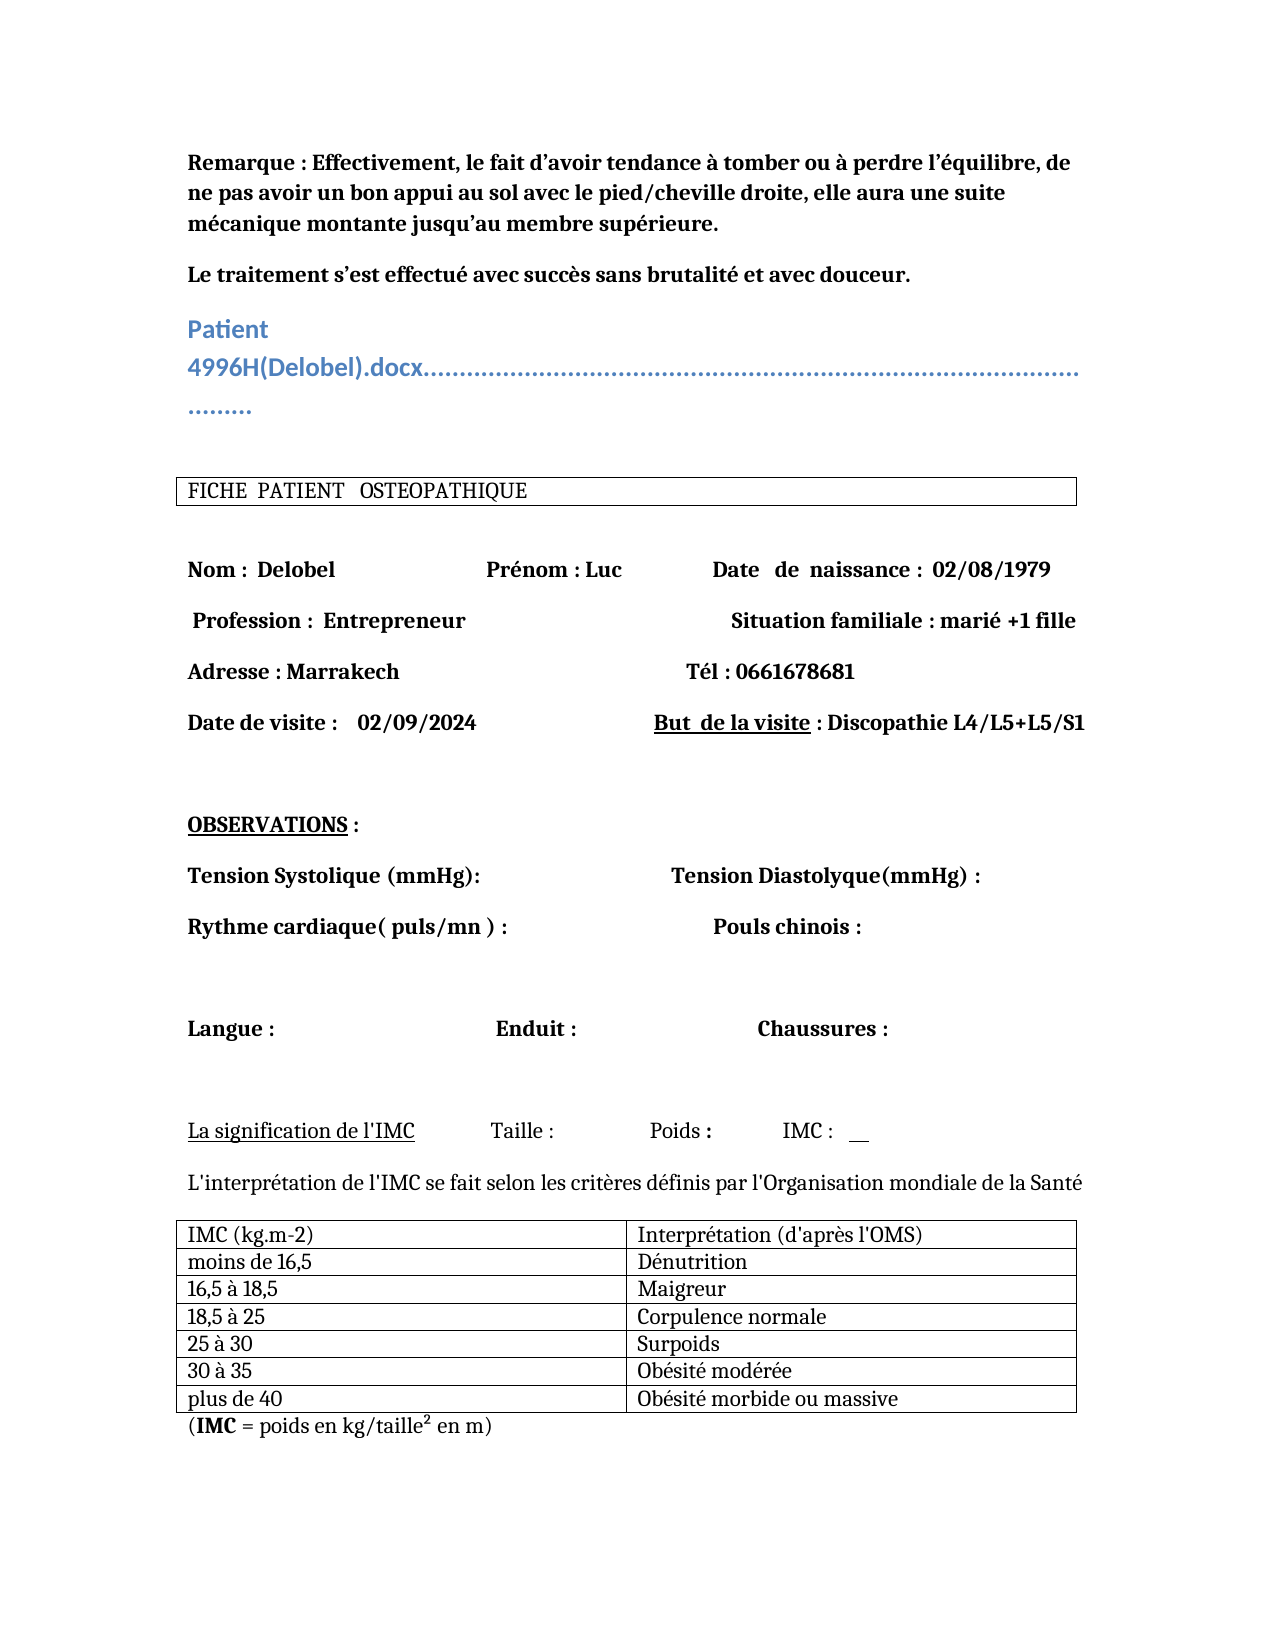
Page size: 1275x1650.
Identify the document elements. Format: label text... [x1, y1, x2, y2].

table_cell plus de 40 [177, 1386, 626, 1412]
text Rythme cardiaque( puls/mn ) : Pouls chinois : [187, 914, 1087, 940]
table_cell 16,5 à 18,5 [177, 1276, 626, 1302]
text Langue : Enduit : Chaussures : [187, 1016, 1087, 1042]
text Remarque : Effectivement, le fait d’avoir tendance à tomber ou à perdre l’équilibre, de ne pas avoir un bon appui au sol avec le pied/cheville droite, elle aura une suite mécanique montante jusqu’au membre supérieure. [187, 150, 1087, 237]
table_cell 30 à 35 [177, 1358, 626, 1385]
table_cell Obésité modérée [627, 1358, 1076, 1385]
table_header FICHE PATIENT OSTEOPATHIQUE [177, 478, 1076, 505]
table_cell moins de 16,5 [177, 1249, 626, 1275]
table_cell Dénutrition [627, 1249, 1076, 1275]
text L'interprétation de l'IMC se fait selon les critères définis par l'Organisation mondiale de la Santé [187, 1169, 1087, 1196]
text La signification de l'IMC Taille : Poids : IMC : [187, 1118, 1087, 1144]
text Date de visite : 02/09/2024 But de la visite : Discopathie L4/L5+L5/S1 [187, 710, 1087, 736]
text OBSERVATIONS : [187, 812, 1087, 838]
table_cell 25 à 30 [177, 1331, 626, 1357]
table_cell Surpoids [627, 1331, 1076, 1357]
text Tension Systolique (mmHg): Tension Diastolyque(mmHg) : [187, 863, 1087, 889]
table_cell Corpulence normale [627, 1304, 1076, 1330]
table_cell 18,5 à 25 [177, 1304, 626, 1330]
text Profession : Entrepreneur Situation familiale : marié +1 fille [187, 608, 1087, 634]
table_cell Maigreur [627, 1276, 1076, 1302]
table_header IMC (kg.m-2) [177, 1221, 626, 1248]
subtitle Patient 4996H(Delobel).docx.................................................................................................... [187, 312, 1087, 421]
text (IMC = poids en kg/taille² en m) [187, 1413, 1087, 1439]
text Nom : Delobel Prénom : Luc Date de naissance : 02/08/1979 [187, 557, 1087, 583]
table_header Interprétation (d'après l'OMS) [627, 1221, 1076, 1248]
text Adresse : Marrakech Tél : 0661678681 [187, 659, 1087, 685]
table_cell Obésité morbide ou massive [627, 1386, 1076, 1412]
text Le traitement s’est effectué avec succès sans brutalité et avec douceur. [187, 261, 1087, 288]
